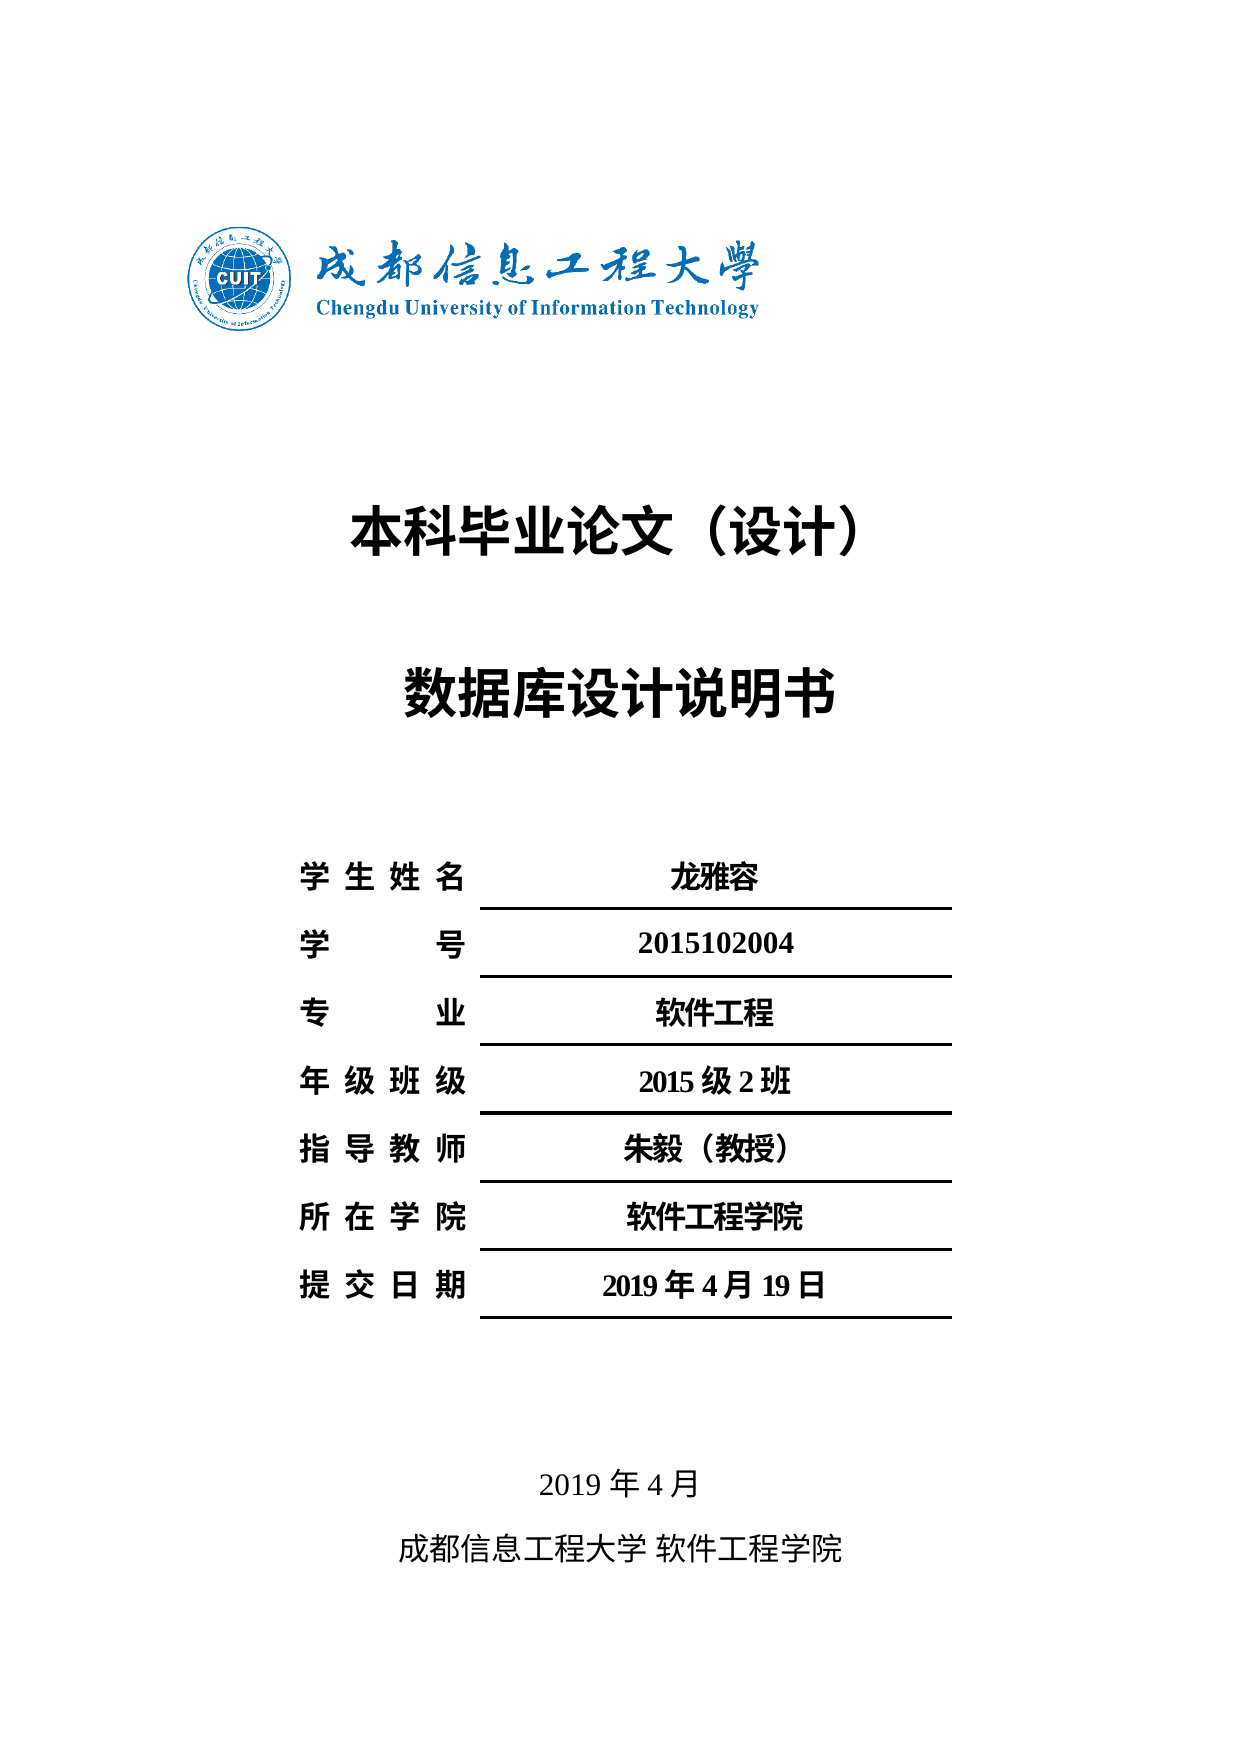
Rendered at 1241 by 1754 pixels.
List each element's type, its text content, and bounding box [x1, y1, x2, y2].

table_cell 提交日期 [288, 1248, 479, 1316]
table_cell 学号 [288, 907, 479, 975]
title 数据库设计说明书 [187, 641, 1053, 738]
table_cell 专业 [288, 975, 479, 1043]
title 本科毕业论文（设计） [187, 479, 1053, 577]
table_cell 软件工程学院 [480, 1183, 952, 1248]
text 成都信息工程大学 软件工程学院 [187, 1514, 1053, 1579]
table_cell 所在学院 [288, 1180, 479, 1248]
table_cell 年级班级 [288, 1043, 479, 1111]
table_cell 指导教师 [288, 1111, 479, 1179]
picture [187, 227, 759, 331]
table_cell 软件工程 [480, 978, 952, 1043]
table_cell 2015级2班 [480, 1046, 952, 1111]
table_cell [480, 1251, 952, 1316]
table_cell 朱毅（） [480, 1115, 952, 1179]
table_header 龙雅容 [480, 842, 952, 907]
text 2019 年 4 月 [187, 1449, 1053, 1514]
table_header 学 生 姓 名 [288, 842, 479, 907]
table_cell 2015102004 [480, 910, 952, 975]
